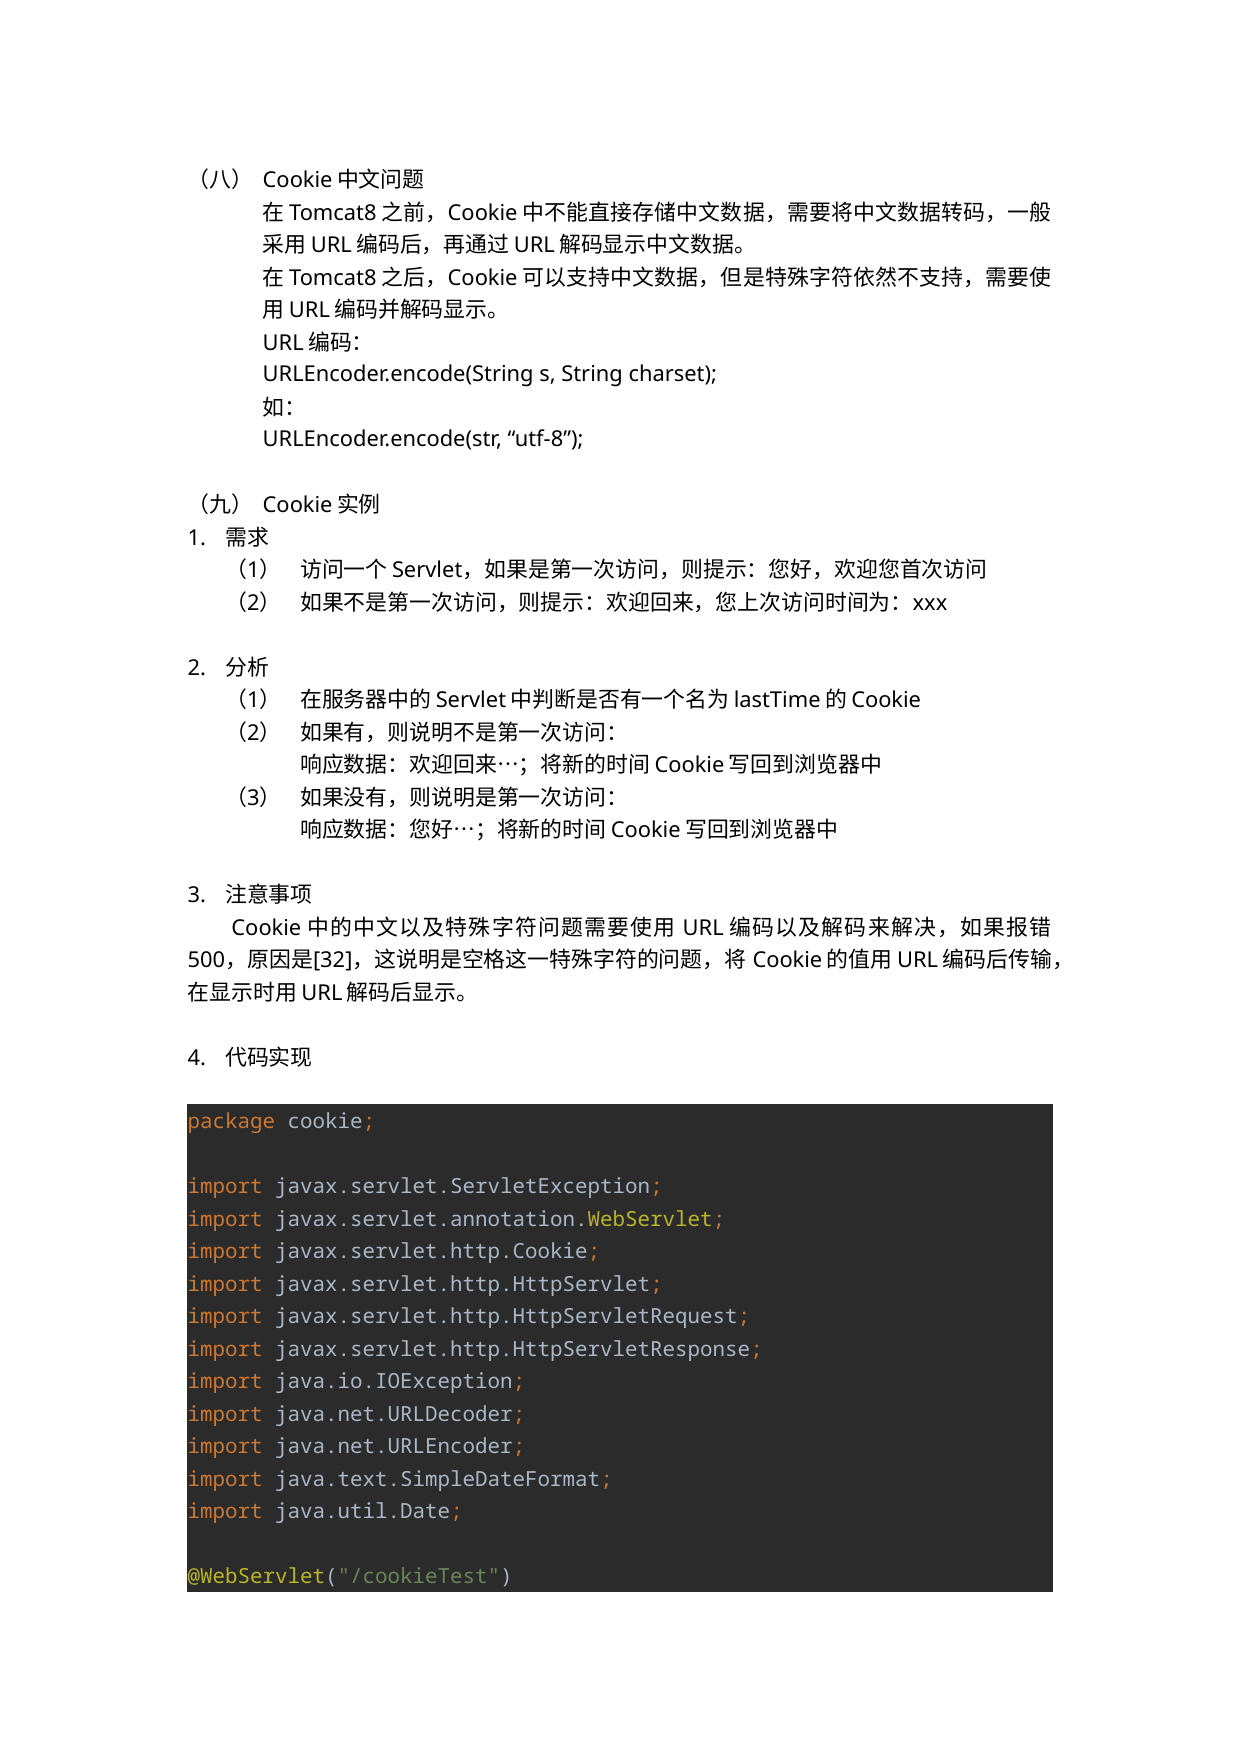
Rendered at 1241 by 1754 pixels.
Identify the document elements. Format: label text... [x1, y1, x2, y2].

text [187, 1104, 1053, 1592]
list URLEncoder.encode(String s, String charset); [262, 357, 1053, 389]
list 注意事项 [187, 877, 1053, 909]
list 如果不是第一次访问，则提示：欢迎回来，您上次访问时间为：xxx [225, 584, 1053, 617]
list URL编码： [262, 324, 1053, 357]
text Cookie中的中文以及特殊字符问题需要使用URL编码以及解码来解决，如果报错500，原因是[32]，这说明是空格这一特殊字符的问题，将Cookie的值用URL编码后传输，在显示时用URL解码后显示。 [187, 909, 1053, 1007]
list 在Tomcat8之前，Cookie中不能直接存储中文数据，需要将中文数据转码，一般采用URL编码后，再通过URL解码显示中文数据。 [262, 194, 1053, 259]
list 代码实现 [187, 1039, 1053, 1072]
list Cookie实例 [187, 487, 1053, 519]
list 需求 [187, 519, 1053, 552]
list URLEncoder.encode(str, “utf-8”); [262, 422, 1053, 454]
list 响应数据：欢迎回来…；将新的时间Cookie写回到浏览器中 [300, 747, 1053, 779]
list 响应数据：您好…；将新的时间Cookie写回到浏览器中 [300, 812, 1053, 844]
list 在服务器中的Servlet中判断是否有一个名为lastTime的Cookie [225, 682, 1053, 714]
list Cookie中文问题 [187, 162, 1053, 194]
list 如果有，则说明不是第一次访问： [225, 714, 1053, 747]
list 如： [262, 389, 1053, 422]
list 分析 [187, 649, 1053, 682]
list 访问一个Servlet，如果是第一次访问，则提示：您好，欢迎您首次访问 [225, 552, 1053, 584]
list 在Tomcat8之后，Cookie可以支持中文数据，但是特殊字符依然不支持，需要使用URL编码并解码显示。 [262, 259, 1053, 324]
list 如果没有，则说明是第一次访问： [225, 779, 1053, 812]
